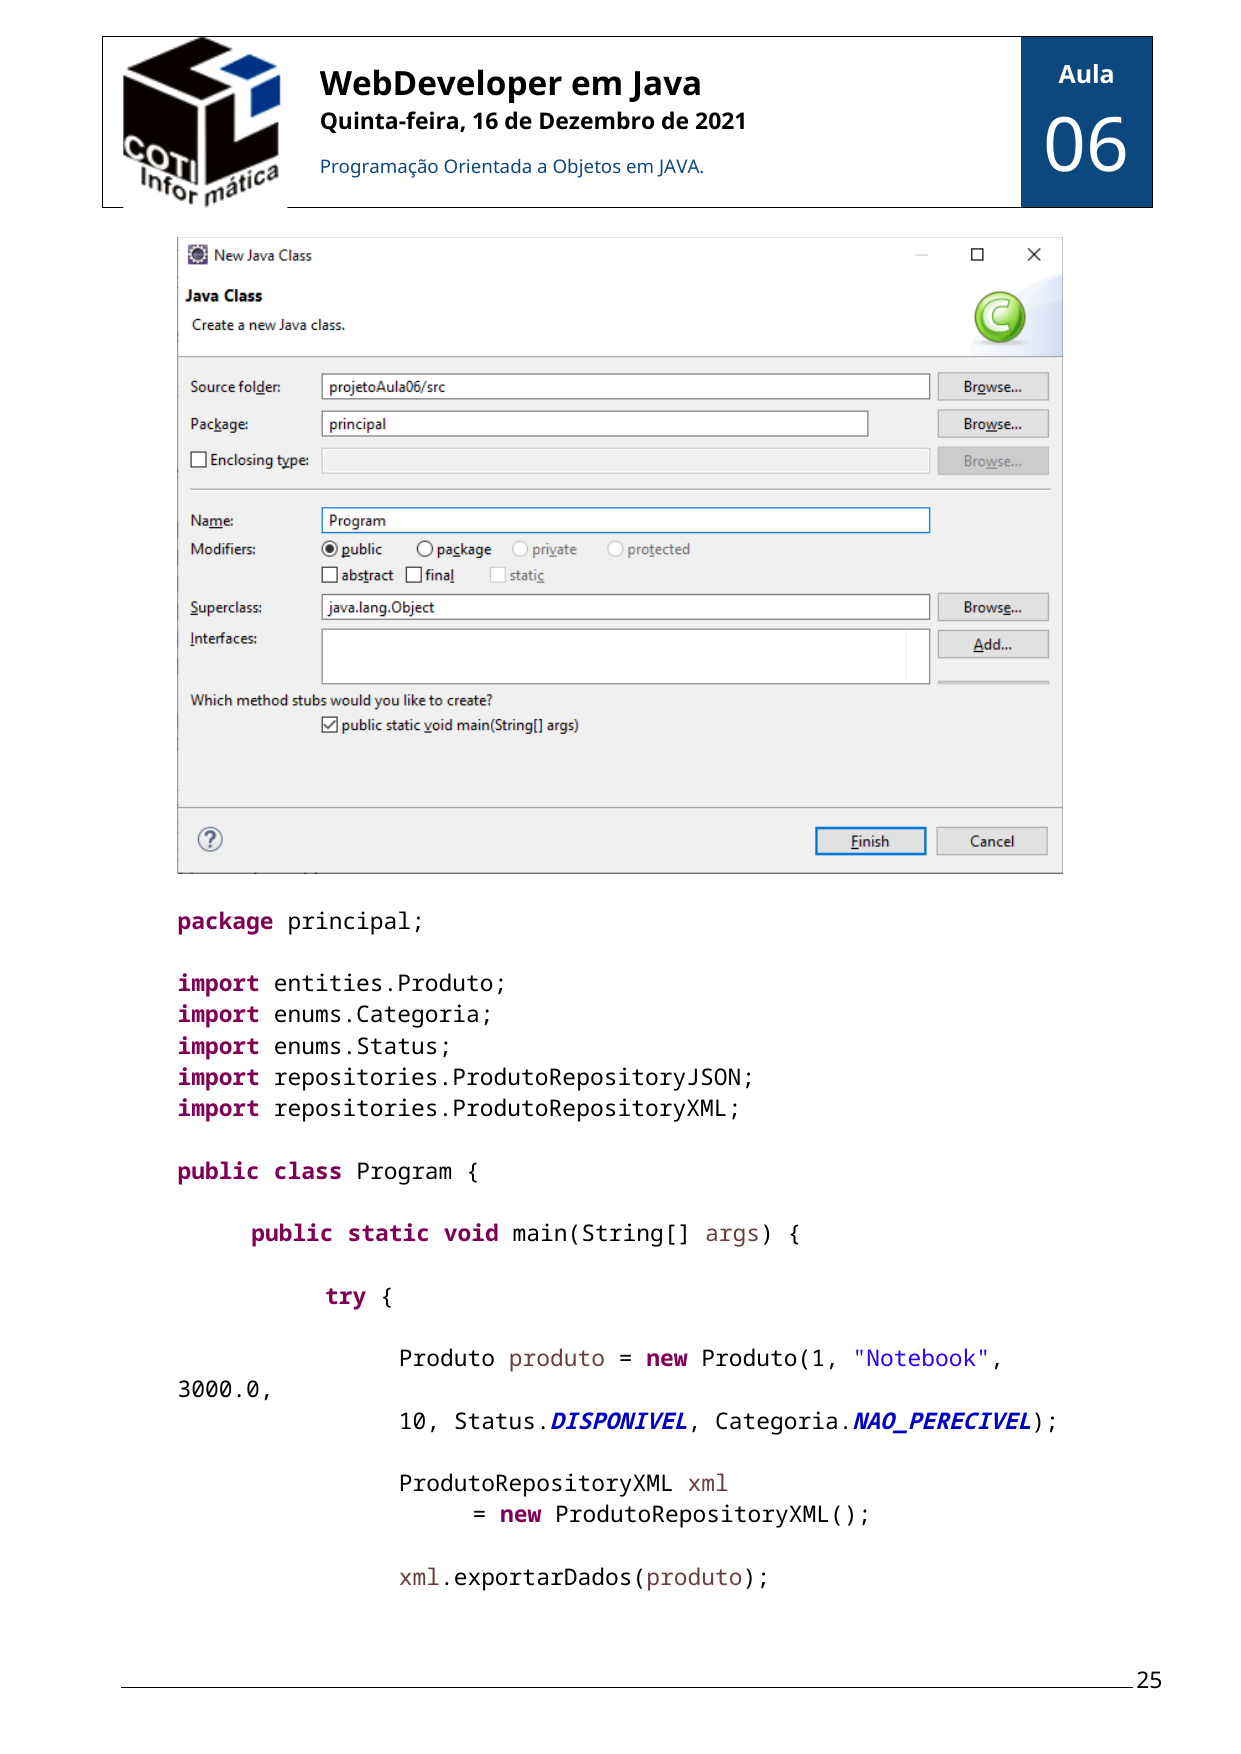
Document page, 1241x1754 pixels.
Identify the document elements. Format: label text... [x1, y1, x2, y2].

text import enums.Status; [177, 1029, 1063, 1061]
text Produto produto = new Produto(1, "Notebook", 3000.0, [177, 1342, 1063, 1404]
text package principal; [177, 904, 1063, 936]
text import enums.Categoria; [177, 998, 1063, 1029]
text public class Program { [177, 1154, 1063, 1186]
text = new ProdutoRepositoryXML(); [398, 1498, 1063, 1529]
text xml.exportarDados(produto); [177, 1561, 1063, 1592]
text import repositories.ProdutoRepositoryJSON; [177, 1061, 1063, 1092]
picture [177, 237, 1063, 874]
text 10, Status.DISPONIVEL, Categoria.NAO_PERECIVEL); [398, 1404, 1063, 1436]
text import repositories.ProdutoRepositoryXML; [177, 1092, 1063, 1123]
text try { [177, 1279, 1063, 1311]
text ProdutoRepositoryXML xml [177, 1467, 1063, 1498]
text public static void main(String[] args) { [177, 1217, 1063, 1248]
text import entities.Produto; [177, 967, 1063, 998]
